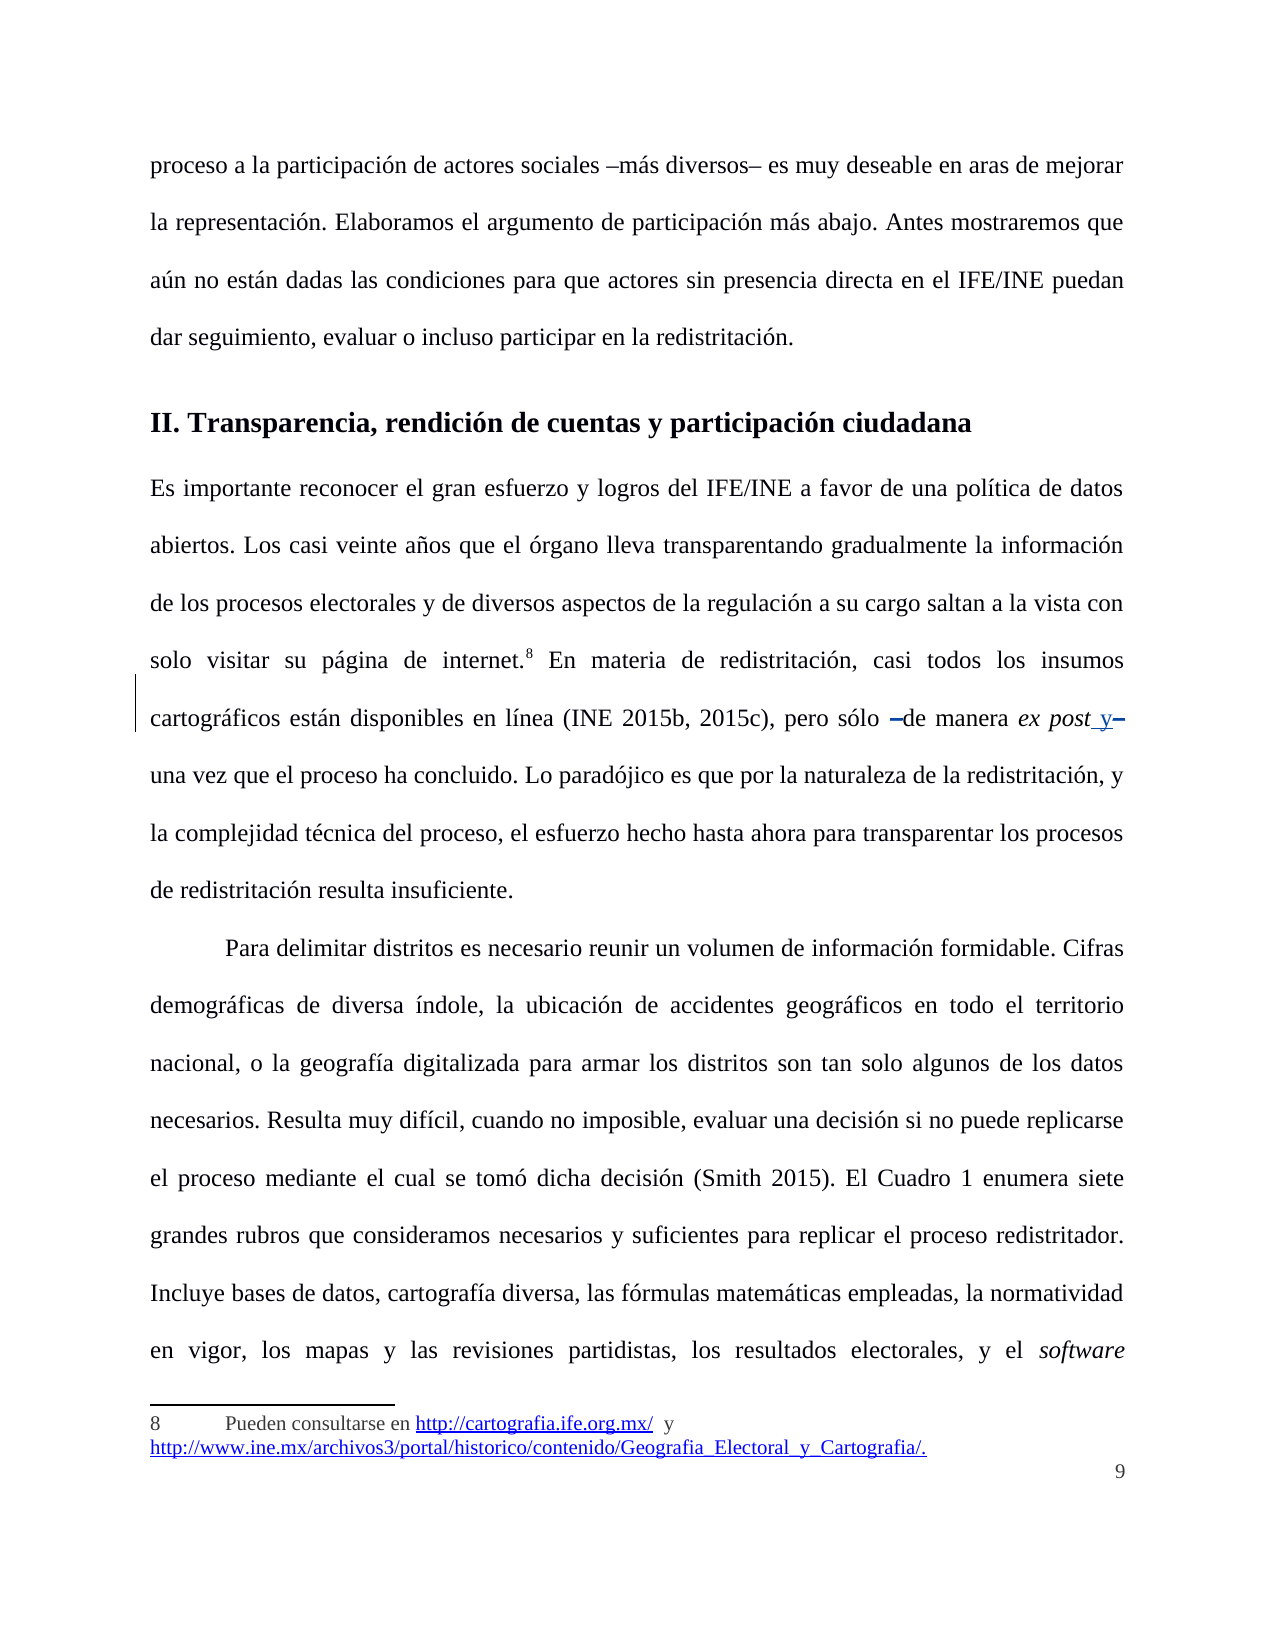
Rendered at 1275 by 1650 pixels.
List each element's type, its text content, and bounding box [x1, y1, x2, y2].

text Es importante reconocer el gran esfuerzo y logros del IFE/INE a favor de una política de datos abiertos. Los casi veinte años que el órgano lleva transparentando gradualmente la información de los procesos electorales y de diversos aspectos de la regulación a su cargo saltan a la vista con solo visitar su página de internet. En materia de redistritación, casi todos los insumos cartográficos están disponibles en línea (INE 2015b, 2015c), pero sólo de manera ex post una vez que el proceso ha concluido. Lo paradójico es que por la naturaleza de la redistritación, y la complejidad técnica del proceso, el esfuerzo hecho hasta ahora para transparentar los procesos de redistritación resulta insuficiente. [150, 473, 1125, 904]
subtitle II. Transparencia, rendición de cuentas y participación ciudadana [150, 405, 1125, 438]
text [150, 933, 1125, 1364]
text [150, 150, 1125, 351]
